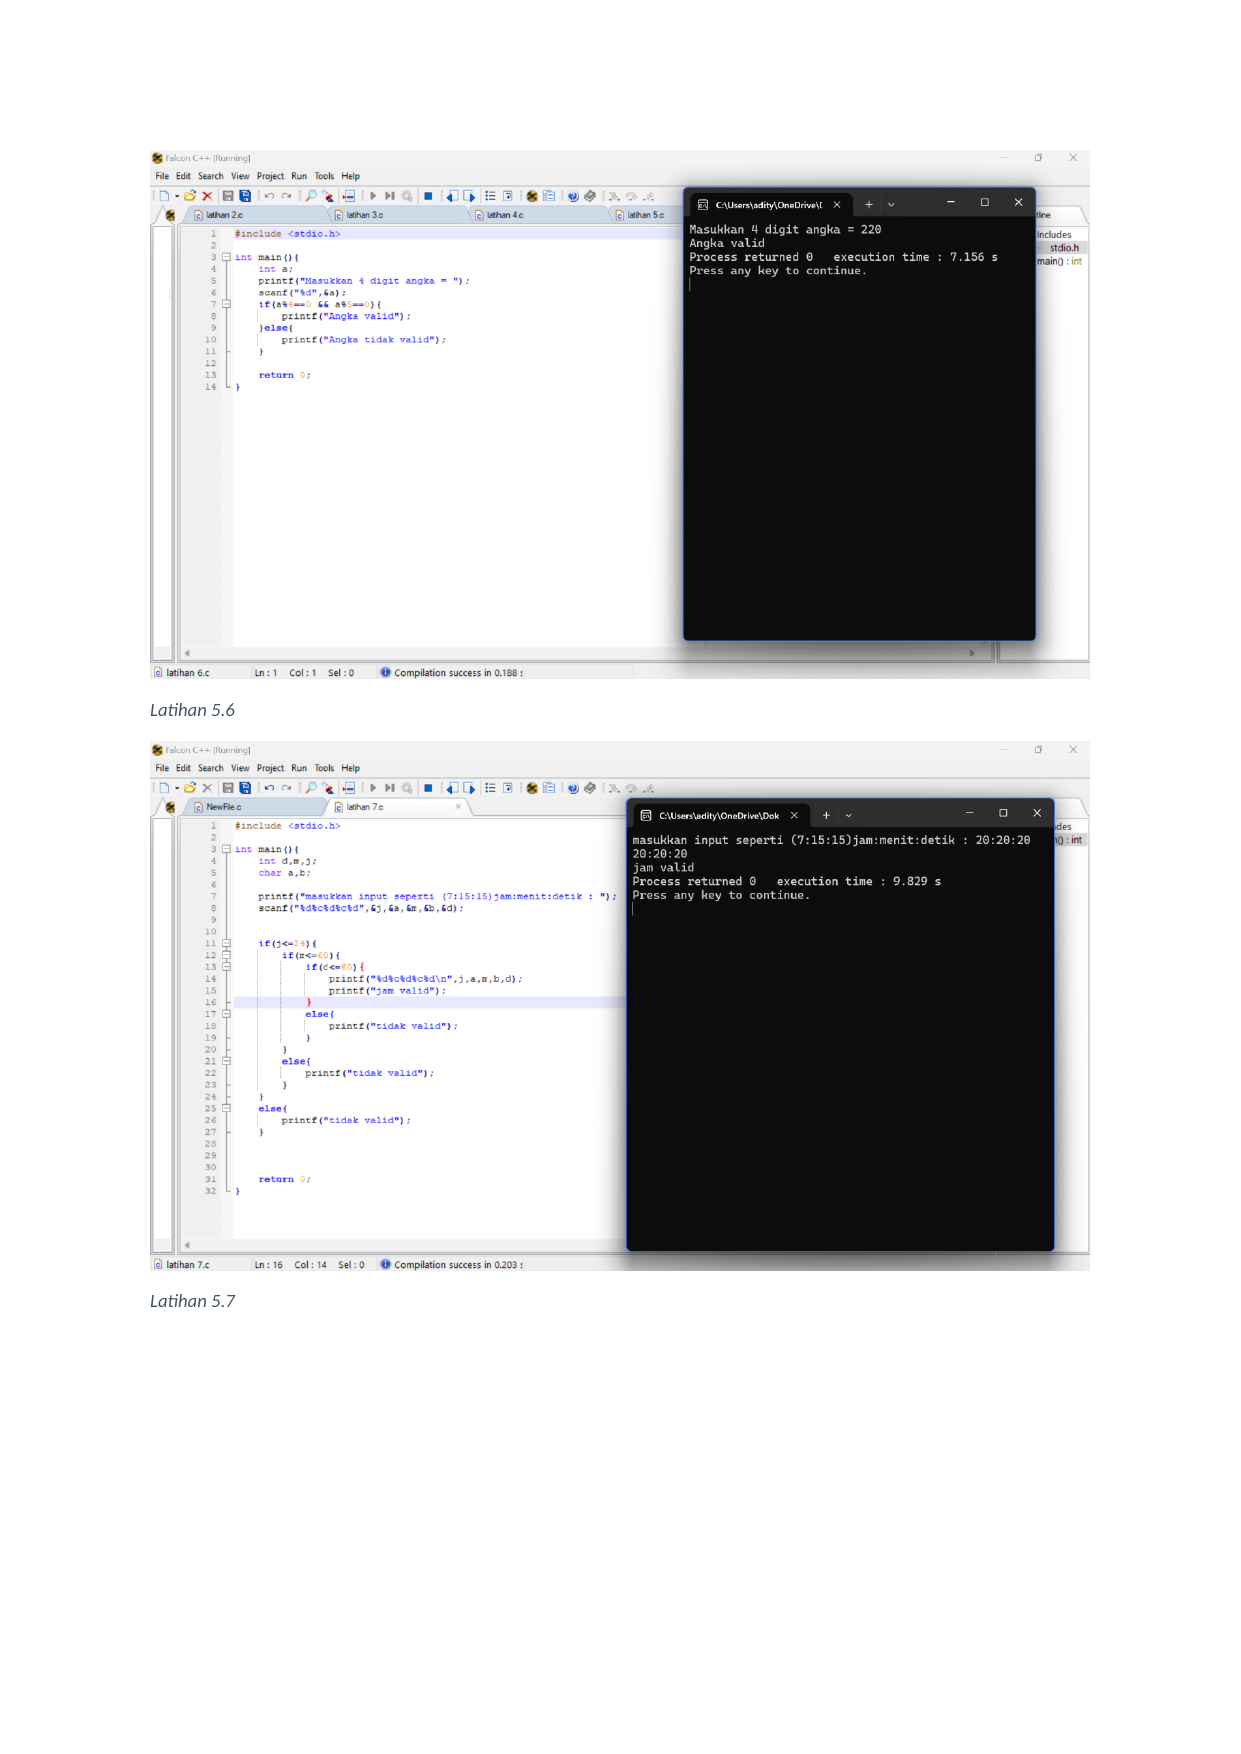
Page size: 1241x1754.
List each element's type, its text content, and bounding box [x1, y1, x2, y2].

text Latihan 5.6 [150, 698, 1090, 721]
picture [150, 150, 1091, 679]
text Latihan 5.7 [150, 1289, 1090, 1312]
picture [150, 741, 1091, 1271]
